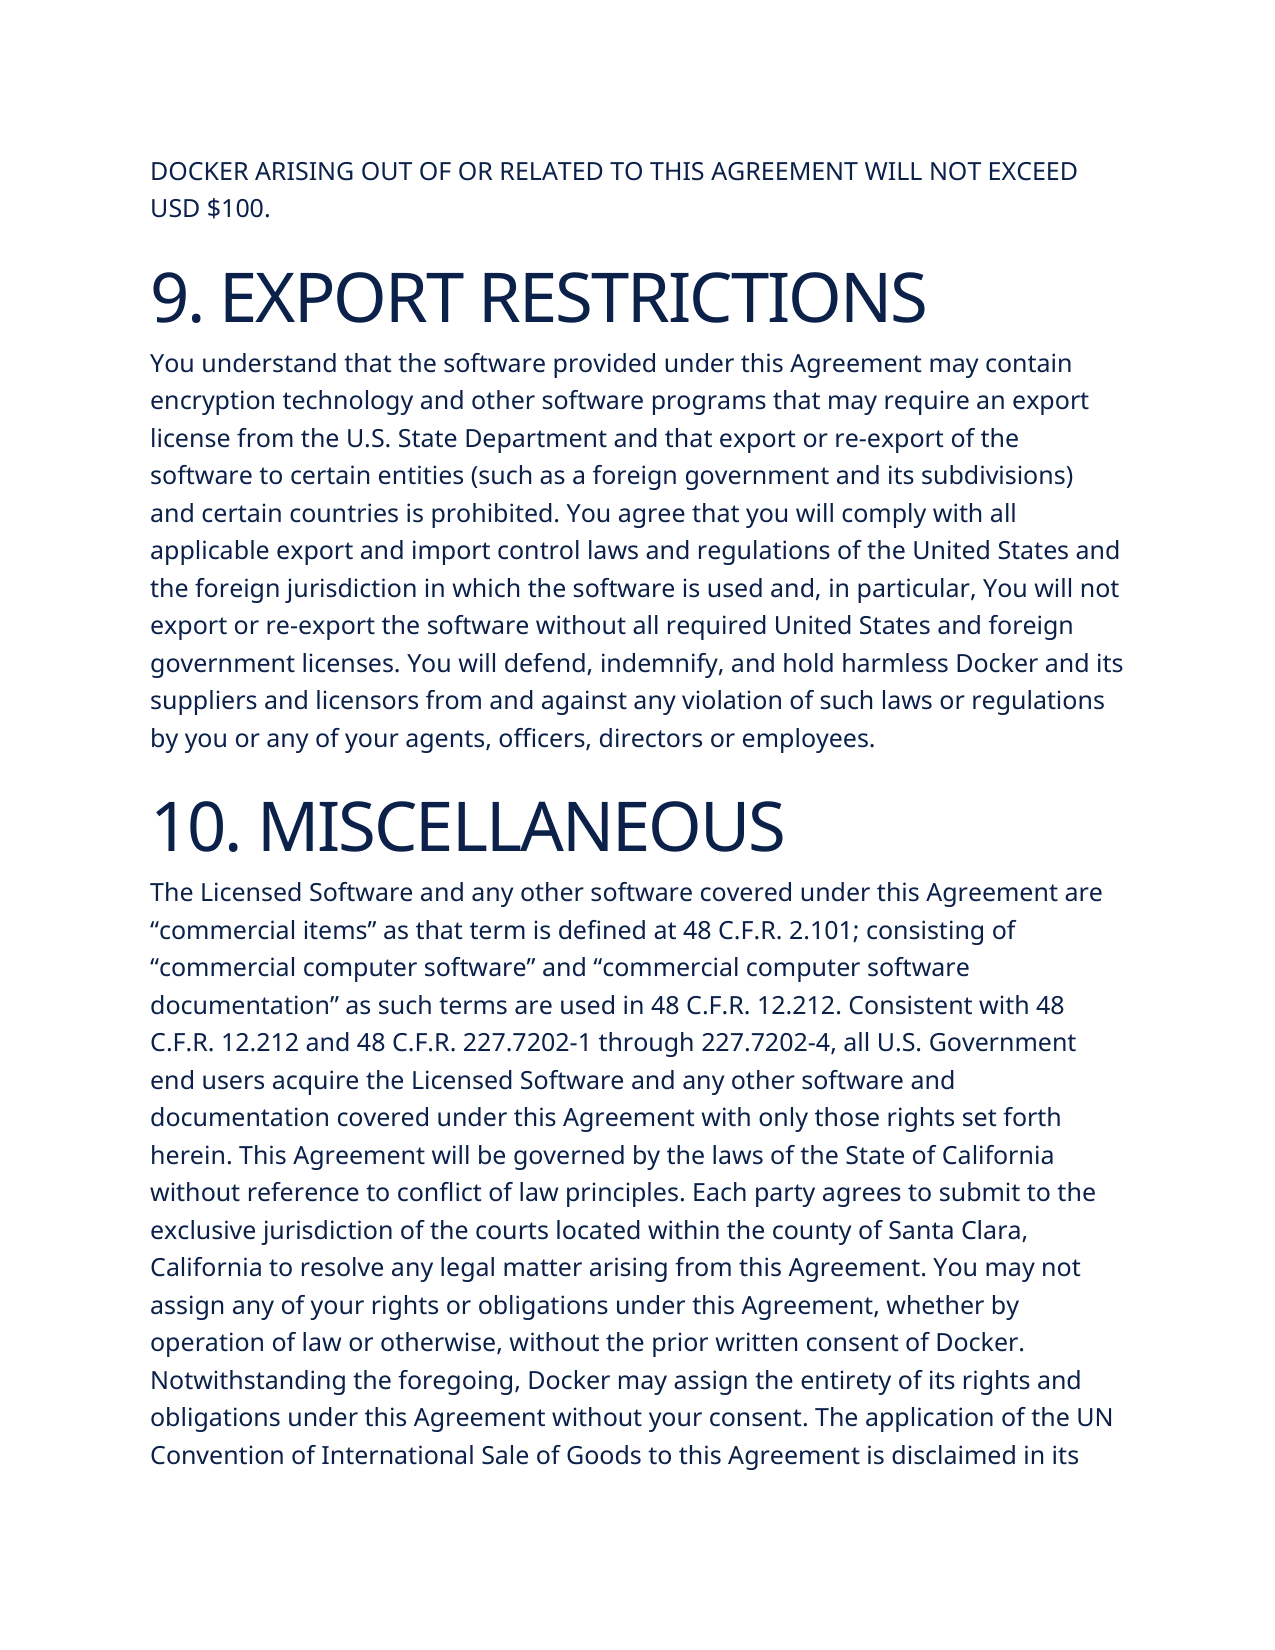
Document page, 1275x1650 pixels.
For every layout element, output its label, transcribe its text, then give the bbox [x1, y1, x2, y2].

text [150, 872, 1125, 1472]
text You understand that the software provided under this Agreement may contain encryption technology and other software programs that may require an export license from the U.S. State Department and that export or re-export of the software to certain entities (such as a foreign government and its subdivisions) and certain countries is prohibited. You agree that you will comply with all applicable export and import control laws and regulations of the United States and the foreign jurisdiction in which the software is used and, in particular, You will not export or re-export the software without all required United States and foreign government licenses. You will defend, indemnify, and hold harmless Docker and its suppliers and licensors from and against any violation of such laws or regulations by you or any of your agents, officers, directors or employees. [150, 342, 1125, 754]
subtitle 9. EXPORT RESTRICTIONS [150, 248, 1125, 342]
subtitle 10. MISCELLANEOUS [150, 778, 1125, 872]
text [150, 150, 1125, 225]
